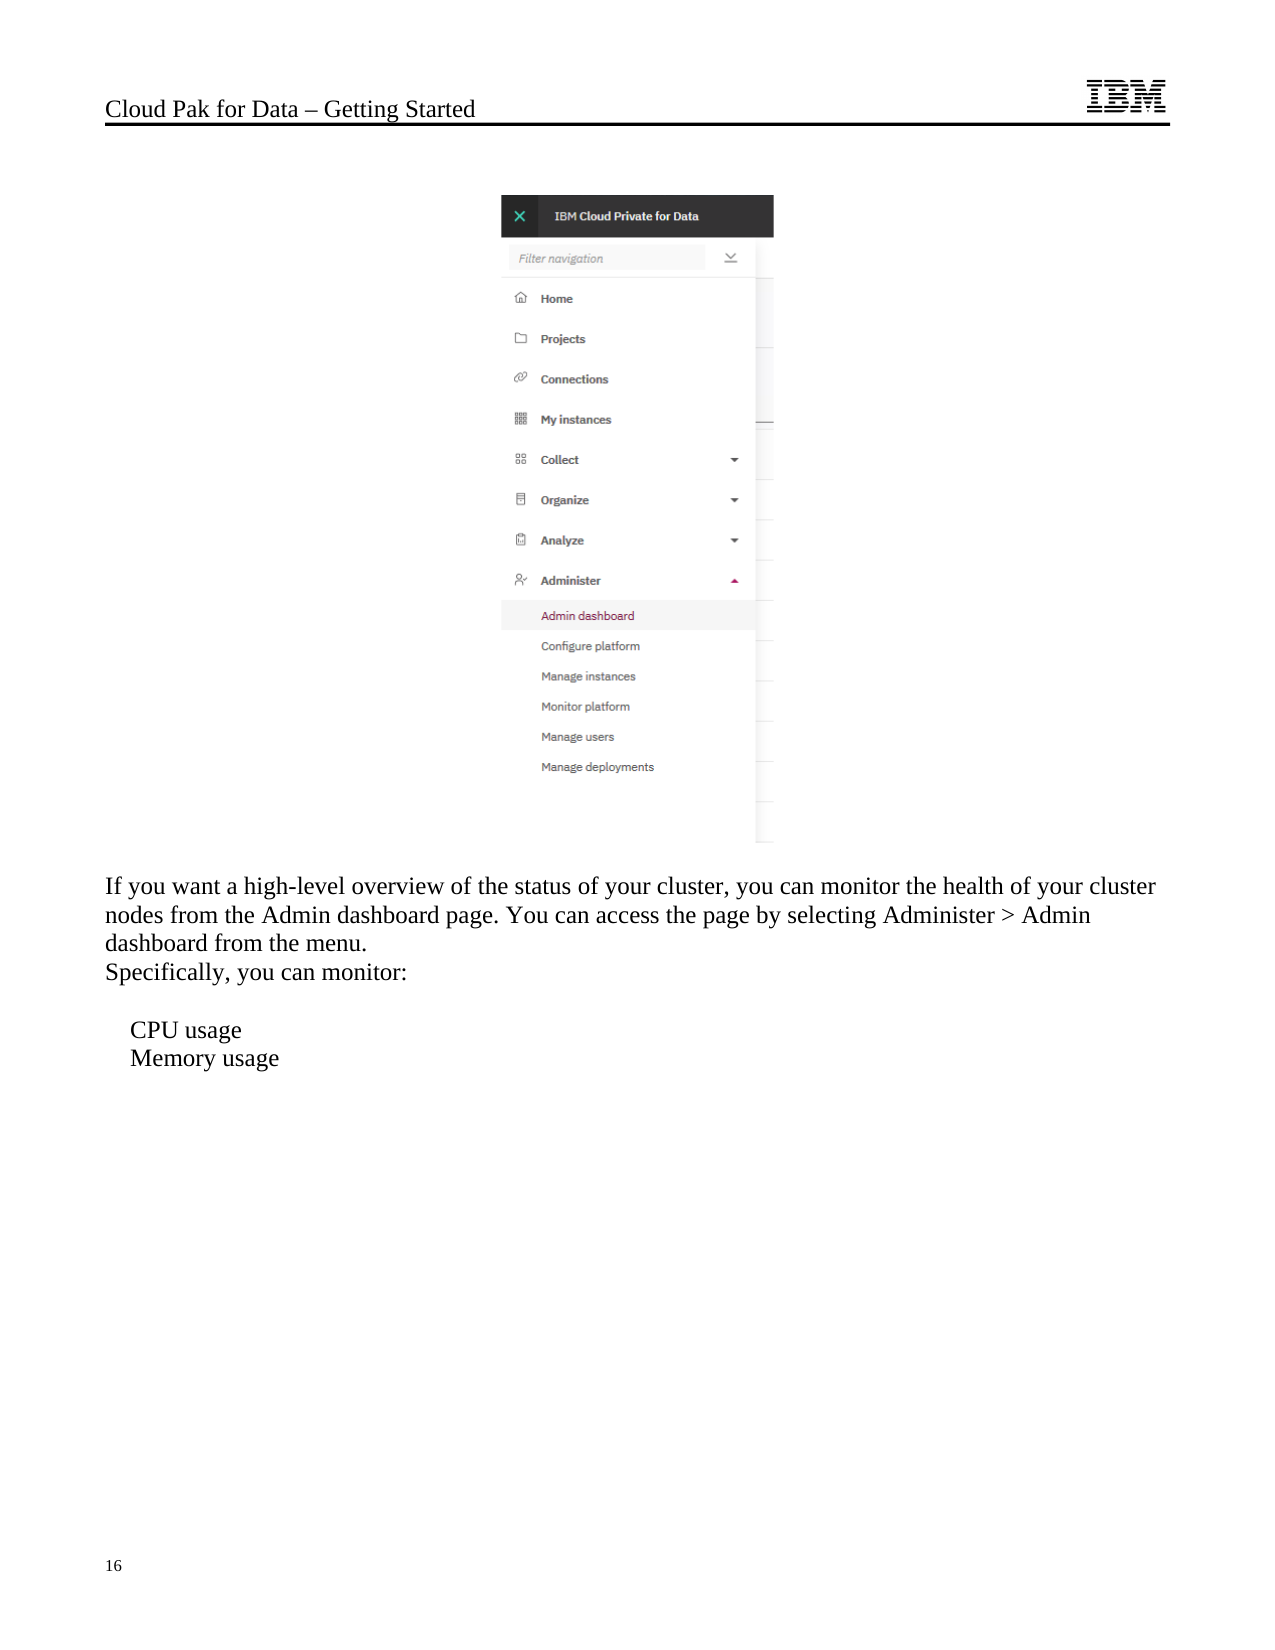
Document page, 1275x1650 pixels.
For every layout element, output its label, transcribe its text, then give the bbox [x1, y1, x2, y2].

text CPU usage [105, 1015, 1170, 1043]
picture [501, 195, 774, 843]
text Specifically, you can monitor: [105, 957, 1170, 986]
text Memory usage [105, 1043, 1170, 1072]
picture [1081, 75, 1170, 118]
text If you want a high-level overview of the status of your cluster, you can monitor the health of your cluster nodes from the Admin dashboard page. You can access the page by selecting Administer > Admin dashboard from the menu. [105, 871, 1170, 957]
